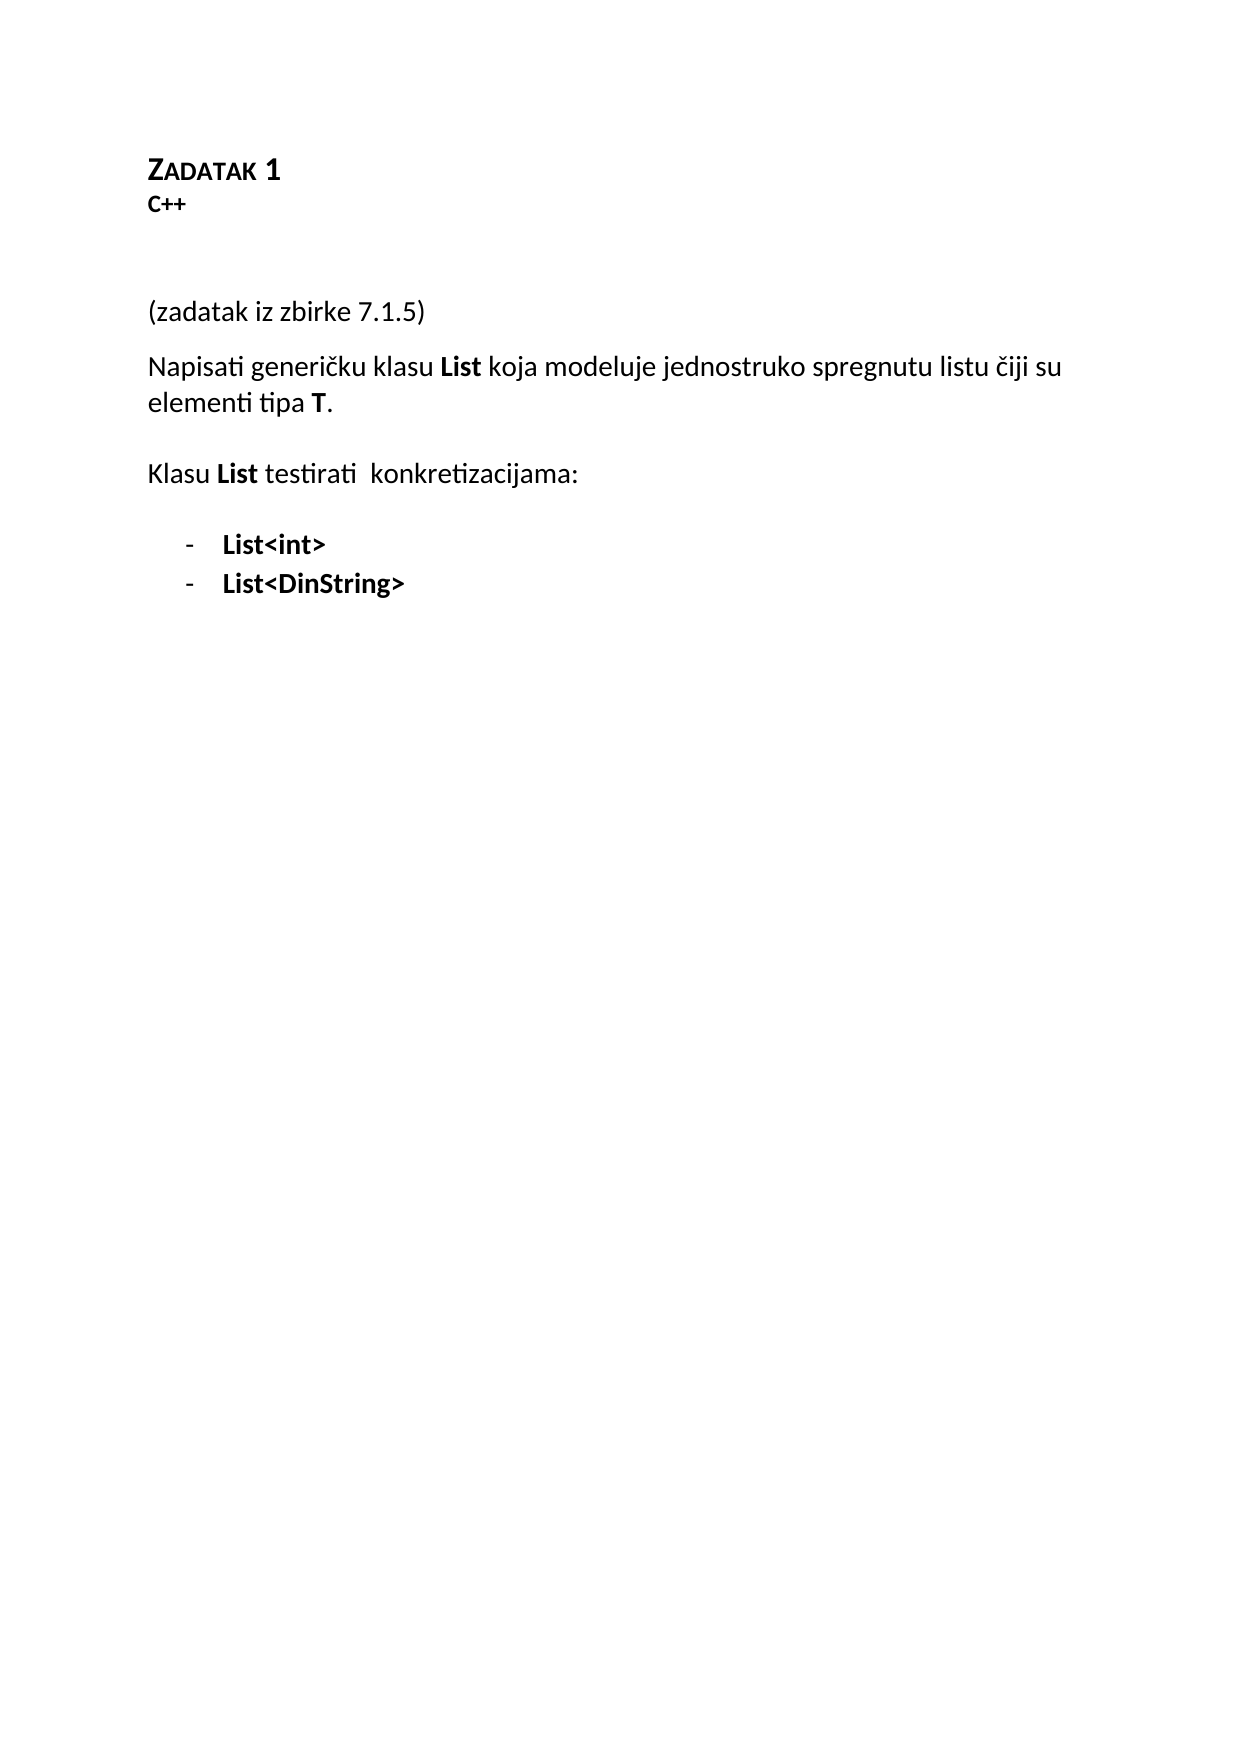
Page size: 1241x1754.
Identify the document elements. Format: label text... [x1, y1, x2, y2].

text Klasu List testirati konkretizacijama: [148, 455, 1093, 491]
list List<DinString> [185, 565, 1093, 600]
subtitle C++ [148, 188, 1093, 219]
text Napisati generičku klasu List koja modeluje jednostruko spregnutu listu čiji su elementi tipa T. [148, 348, 1093, 419]
title Zadatak 1 [148, 148, 1093, 188]
text (zadatak iz zbirke 7.1.5) [148, 293, 1093, 329]
list List<int> [185, 526, 1093, 562]
